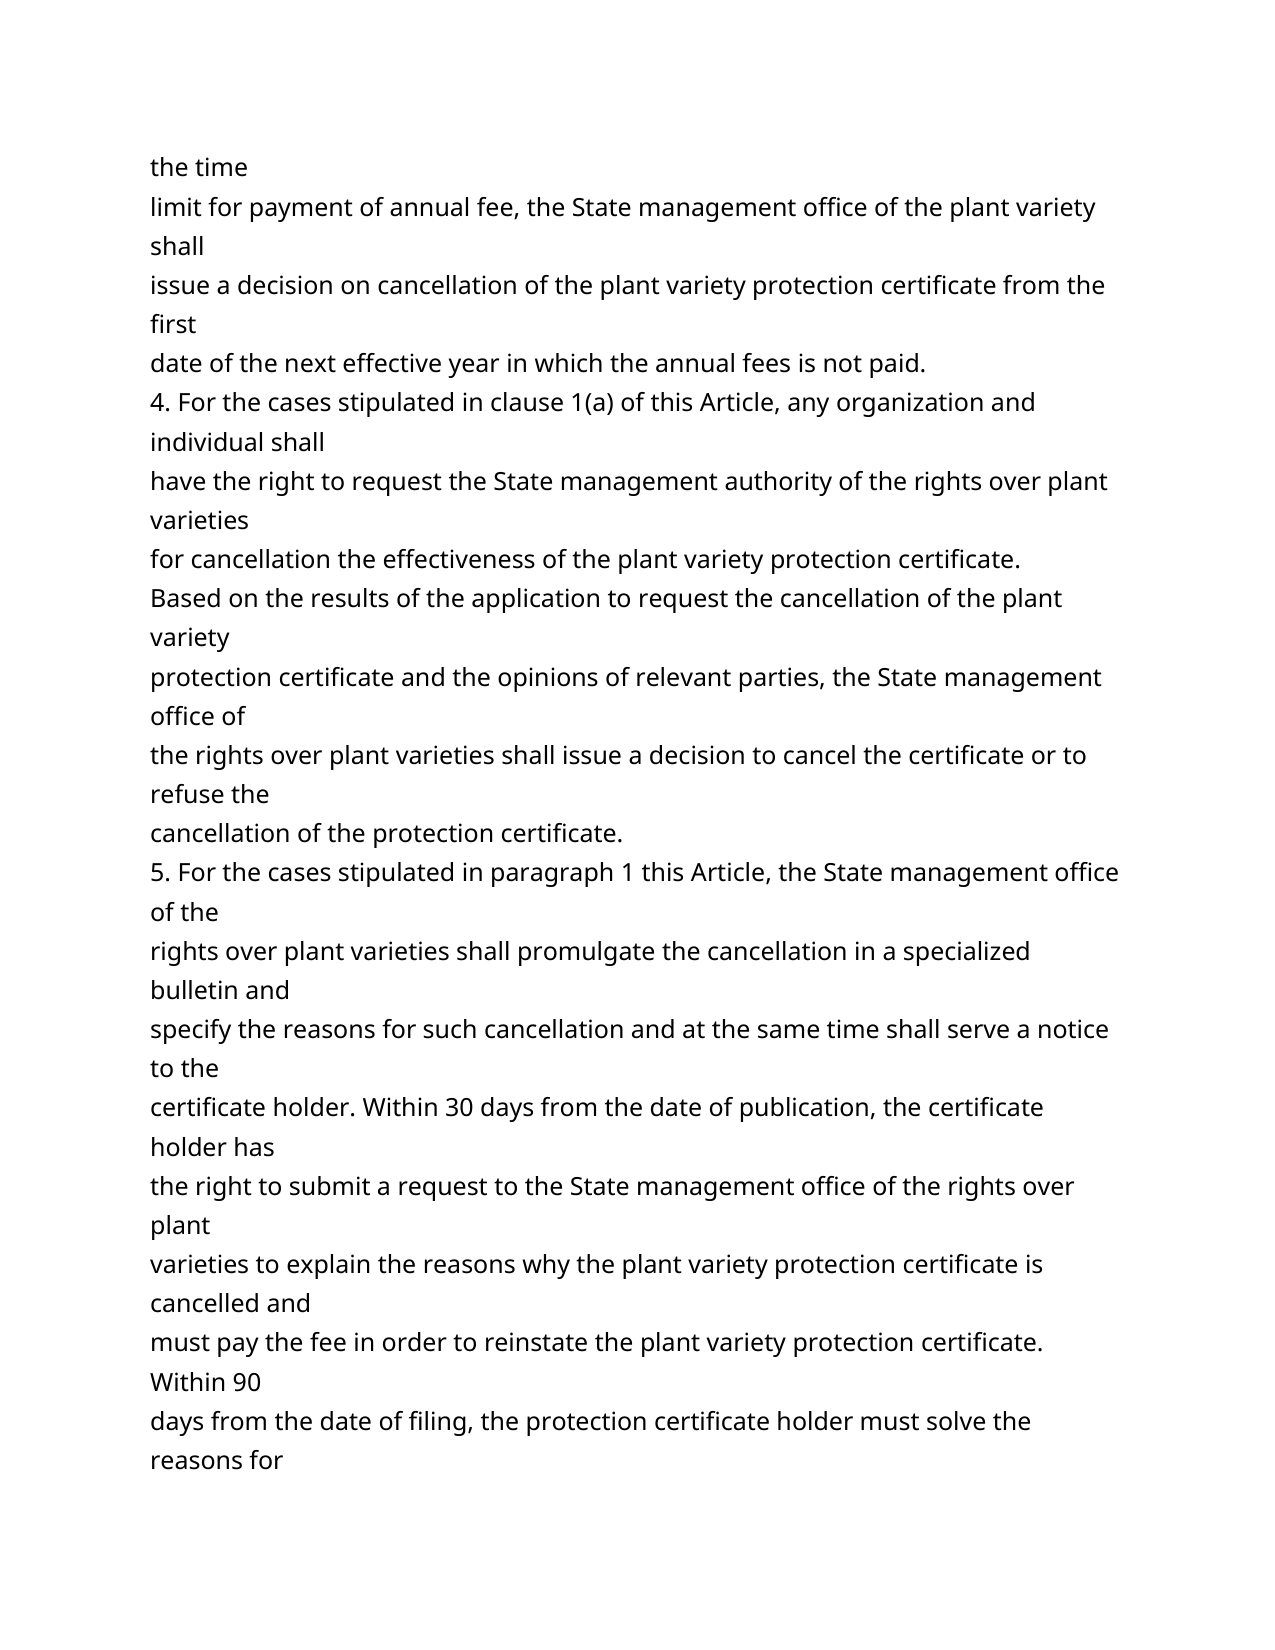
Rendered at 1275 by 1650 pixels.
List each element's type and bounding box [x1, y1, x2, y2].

text [150, 150, 1125, 1477]
